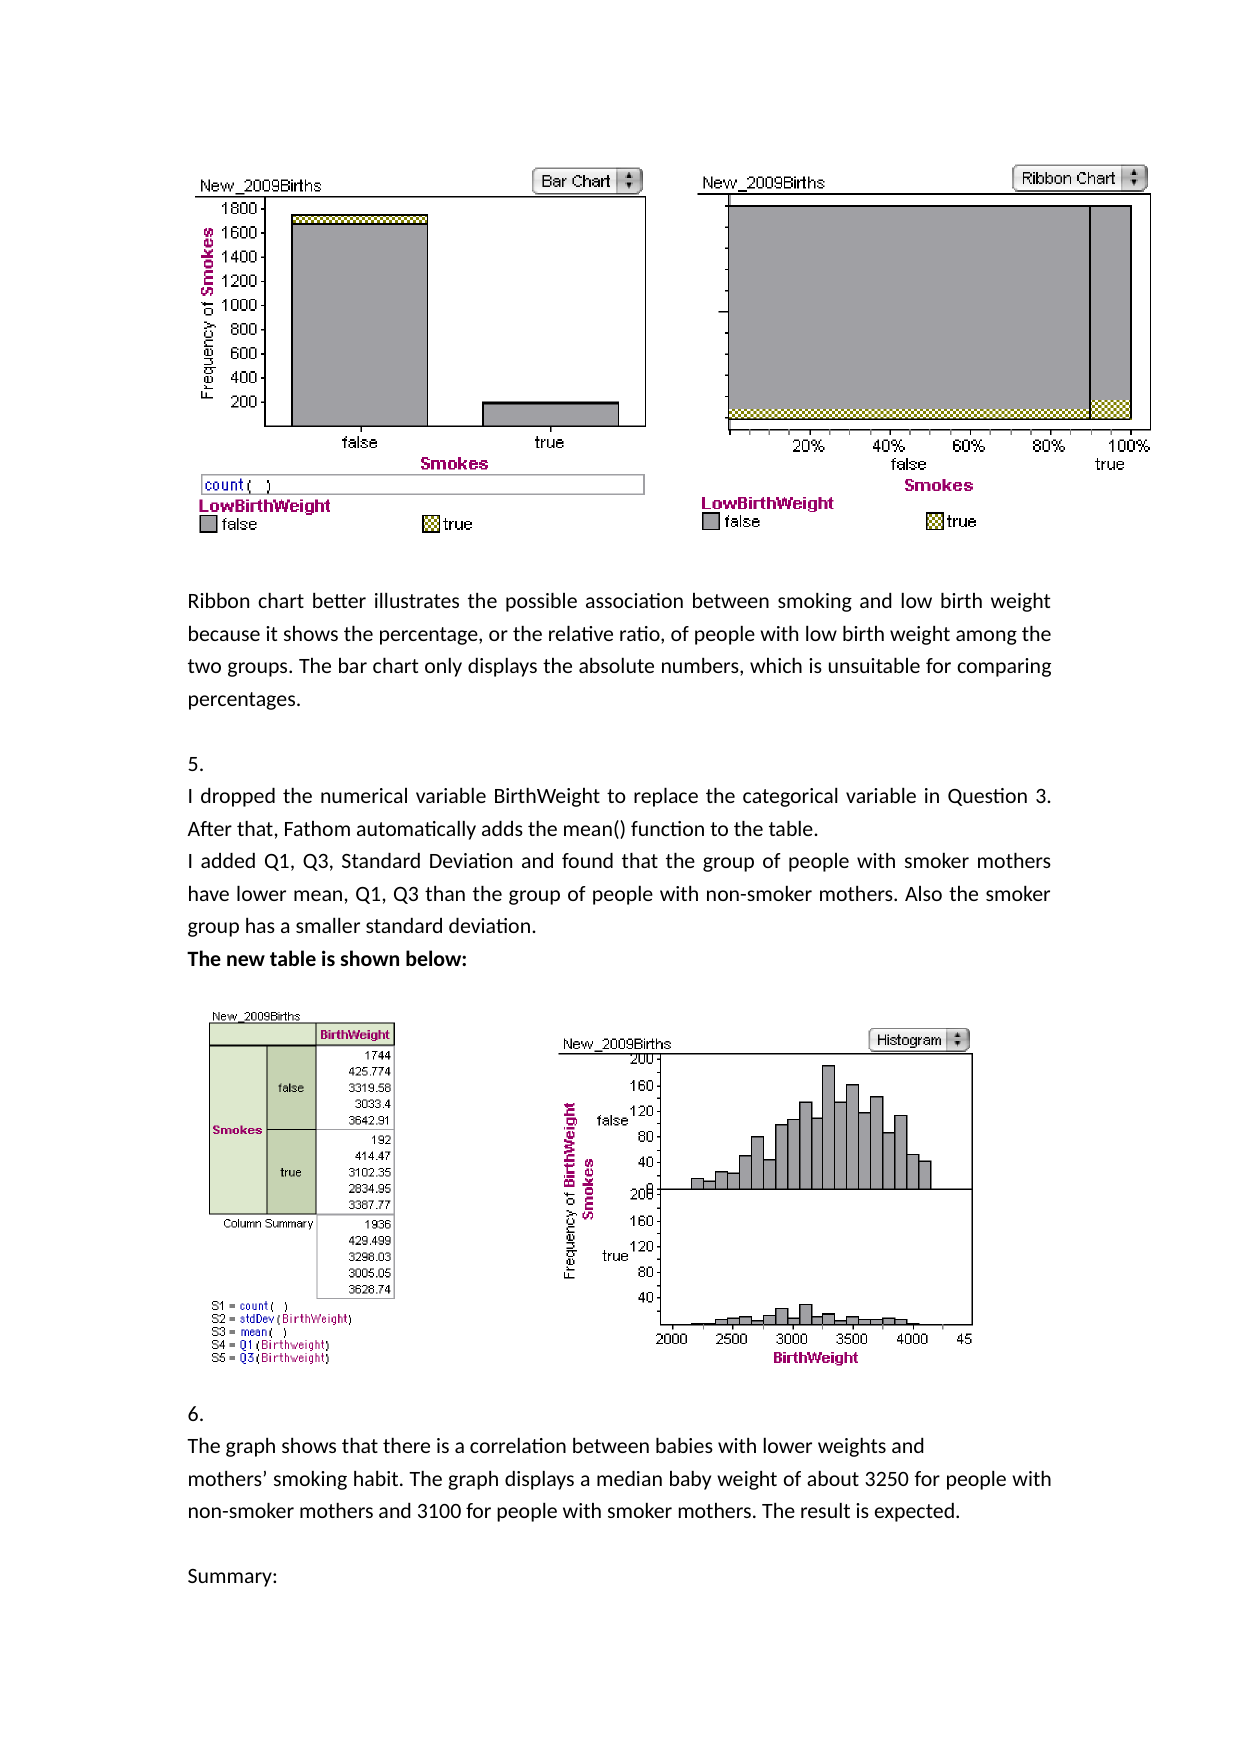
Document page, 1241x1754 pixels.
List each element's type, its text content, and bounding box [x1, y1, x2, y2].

picture [691, 158, 1157, 539]
picture [202, 1005, 400, 1367]
text mothers’ smoking habit. The graph displays a median baby weight of about 3250 for people with non-smoker mothers and 3100 for people with smoker mothers. The result is expected. [187, 1462, 1053, 1527]
text The new table is shown below: [187, 942, 1053, 974]
text I added Q1, Q3, Standard Deviation and found that the group of people with smoker mothers have lower mean, Q1, Q3 than the group of people with non-smoker mothers. Also the smoker group has a smaller standard deviation. [187, 844, 1053, 942]
text The graph shows that there is a correlation between babies with lower weights and [187, 1429, 1053, 1462]
text Ribbon chart better illustrates the possible association between smoking and low birth weight because it shows the percentage, or the relative ratio, of people with low birth weight among the two groups. The bar chart only displays the absolute numbers, which is unsuitable for comparing percentages. [187, 584, 1053, 714]
picture [554, 1022, 982, 1372]
text Summary: [187, 1559, 1053, 1592]
text I dropped the numerical variable BirthWeight to replace the categorical variable in Question 3. After that, Fathom automatically adds the mean() function to the table. [187, 779, 1053, 844]
picture [187, 162, 652, 543]
text 6. [187, 1397, 1053, 1429]
text 5. [187, 747, 1053, 779]
